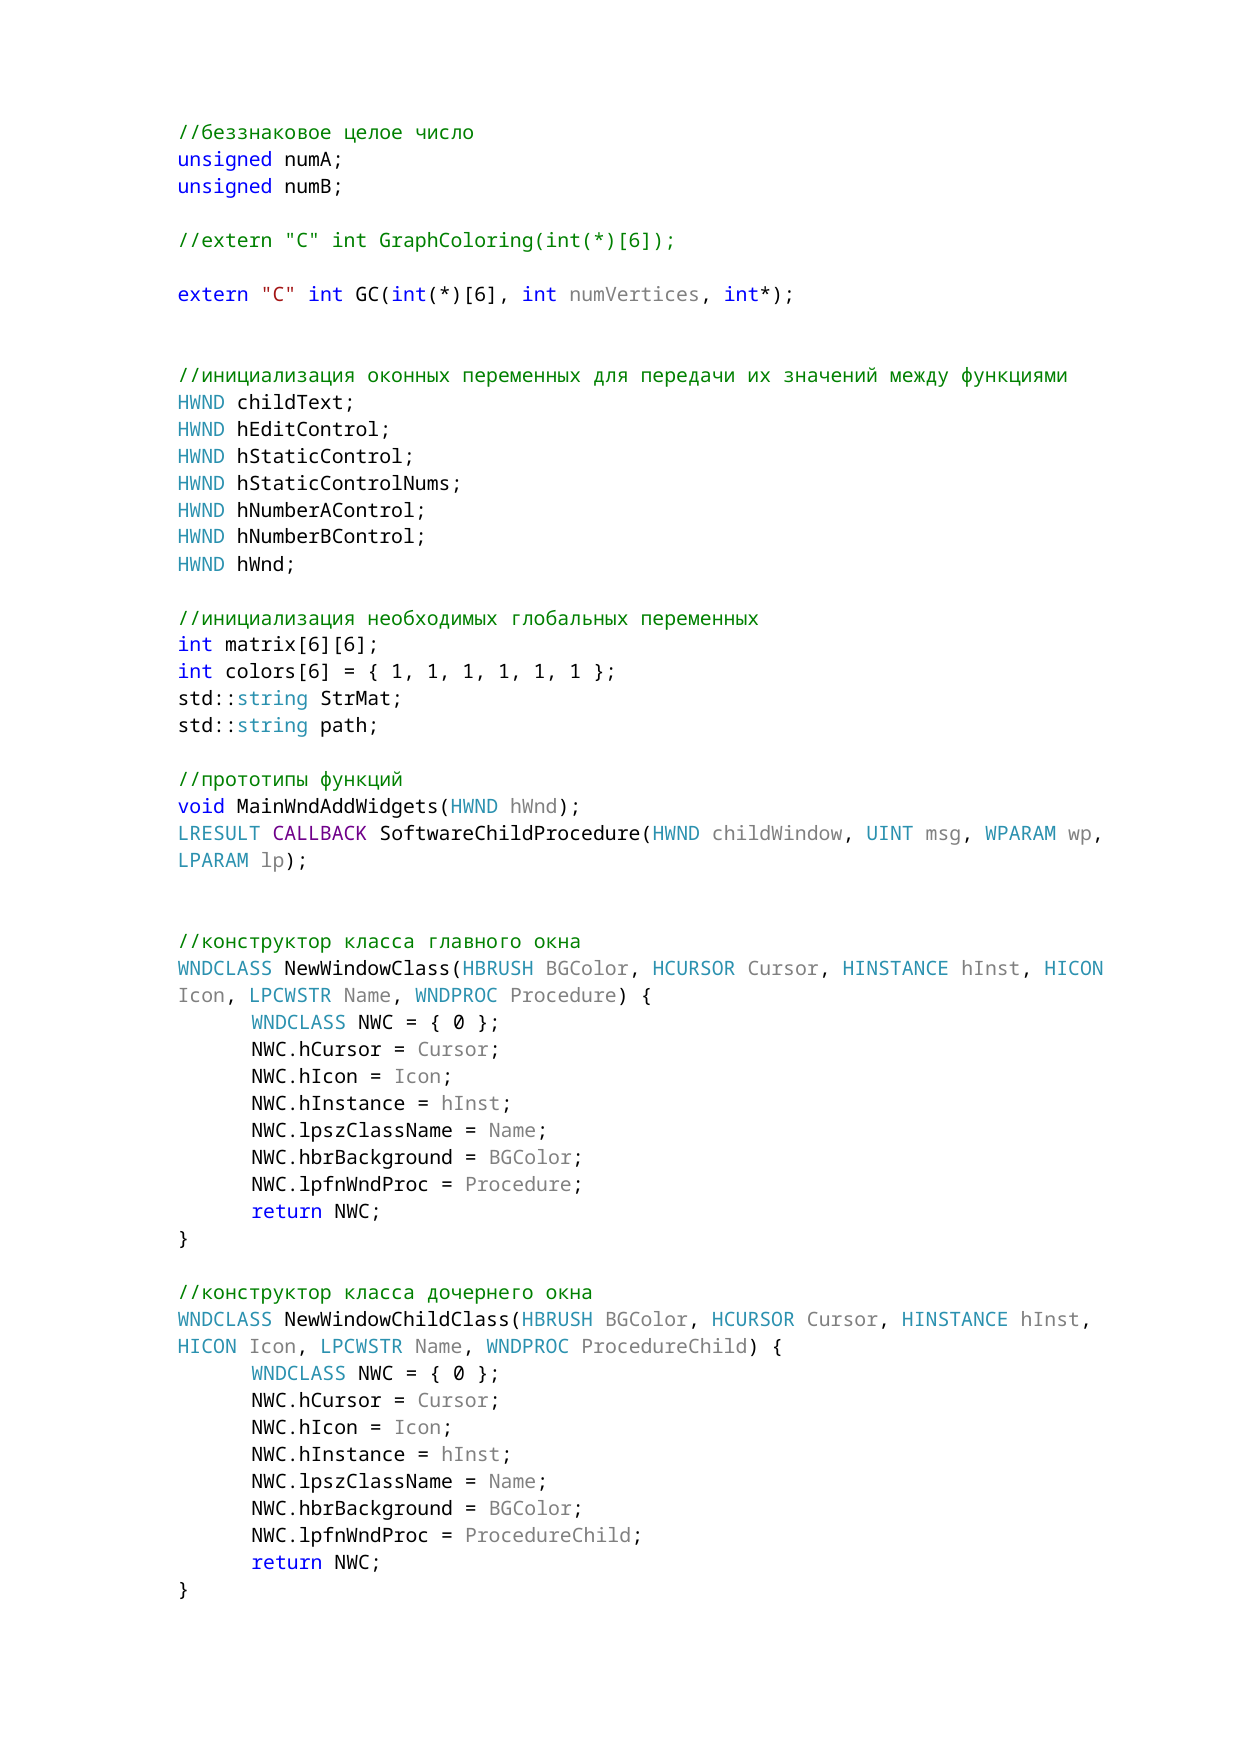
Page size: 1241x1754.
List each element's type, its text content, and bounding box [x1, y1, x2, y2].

text //extern "C" int GraphColoring(int(*)[6]); [177, 226, 1152, 253]
text //инициализация необходимых глобальных переменных [177, 604, 1152, 631]
text unsigned numB; [177, 172, 1152, 199]
text NWC.lpszClassName = Name; [177, 1116, 1152, 1143]
text NWC.lpfnWndProc = Procedure; [177, 1170, 1152, 1197]
text NWC.hbrBackground = BGColor; [177, 1143, 1152, 1170]
text NWC.hIcon = Icon; [177, 1062, 1152, 1089]
text int colors[6] = { 1, 1, 1, 1, 1, 1 }; [177, 658, 1152, 685]
text WNDCLASS NWC = { 0 }; [177, 1359, 1152, 1386]
text NWC.hInstance = hInst; [177, 1440, 1152, 1467]
text //конструктор класса дочернего окна [177, 1278, 1152, 1305]
text //беззнаковое целое число [177, 118, 1152, 145]
text std::string path; [177, 712, 1152, 739]
text WNDCLASS NewWindowChildClass(HBRUSH BGColor, HCURSOR Cursor, HINSTANCE hInst, HICON Icon, LPCWSTR Name, WNDPROC ProcedureChild) { [177, 1305, 1152, 1359]
text WNDCLASS NewWindowClass(HBRUSH BGColor, HCURSOR Cursor, HINSTANCE hInst, HICON Icon, LPCWSTR Name, WNDPROC Procedure) { [177, 954, 1152, 1008]
text } [177, 1224, 1152, 1251]
text WNDCLASS NWC = { 0 }; [177, 1008, 1152, 1035]
text NWC.hCursor = Cursor; [177, 1035, 1152, 1062]
text HWND hNumberBControl; [177, 523, 1152, 550]
text HWND hNumberAControl; [177, 496, 1152, 523]
text HWND hWnd; [177, 550, 1152, 577]
text NWC.lpszClassName = Name; [177, 1467, 1152, 1494]
text //конструктор класса главного окна [177, 927, 1152, 954]
text void MainWndAddWidgets(HWND hWnd); [177, 793, 1152, 819]
text //прототипы функций [177, 766, 1152, 793]
text NWC.hIcon = Icon; [177, 1413, 1152, 1440]
text LRESULT CALLBACK SoftwareChildProcedure(HWND childWindow, UINT msg, WPARAM wp, LPARAM lp); [177, 819, 1152, 873]
text extern "C" int GC(int(*)[6], int numVertices, int*); [177, 280, 1152, 307]
text NWC.hInstance = hInst; [177, 1089, 1152, 1116]
text NWC.hCursor = Cursor; [177, 1386, 1152, 1413]
text HWND hStaticControlNums; [177, 469, 1152, 496]
text unsigned numA; [177, 145, 1152, 172]
text HWND hEditControl; [177, 415, 1152, 442]
text HWND childText; [177, 388, 1152, 415]
text return NWC; [177, 1197, 1152, 1224]
text int matrix[6][6]; [177, 631, 1152, 658]
text return NWC; [177, 1548, 1152, 1575]
text } [177, 1575, 1152, 1602]
text std::string StrMat; [177, 685, 1152, 712]
text NWC.lpfnWndProc = ProcedureChild; [177, 1521, 1152, 1548]
text HWND hStaticControl; [177, 442, 1152, 469]
text //инициализация оконных переменных для передачи их значений между функциями [177, 361, 1152, 388]
text NWC.hbrBackground = BGColor; [177, 1494, 1152, 1521]
